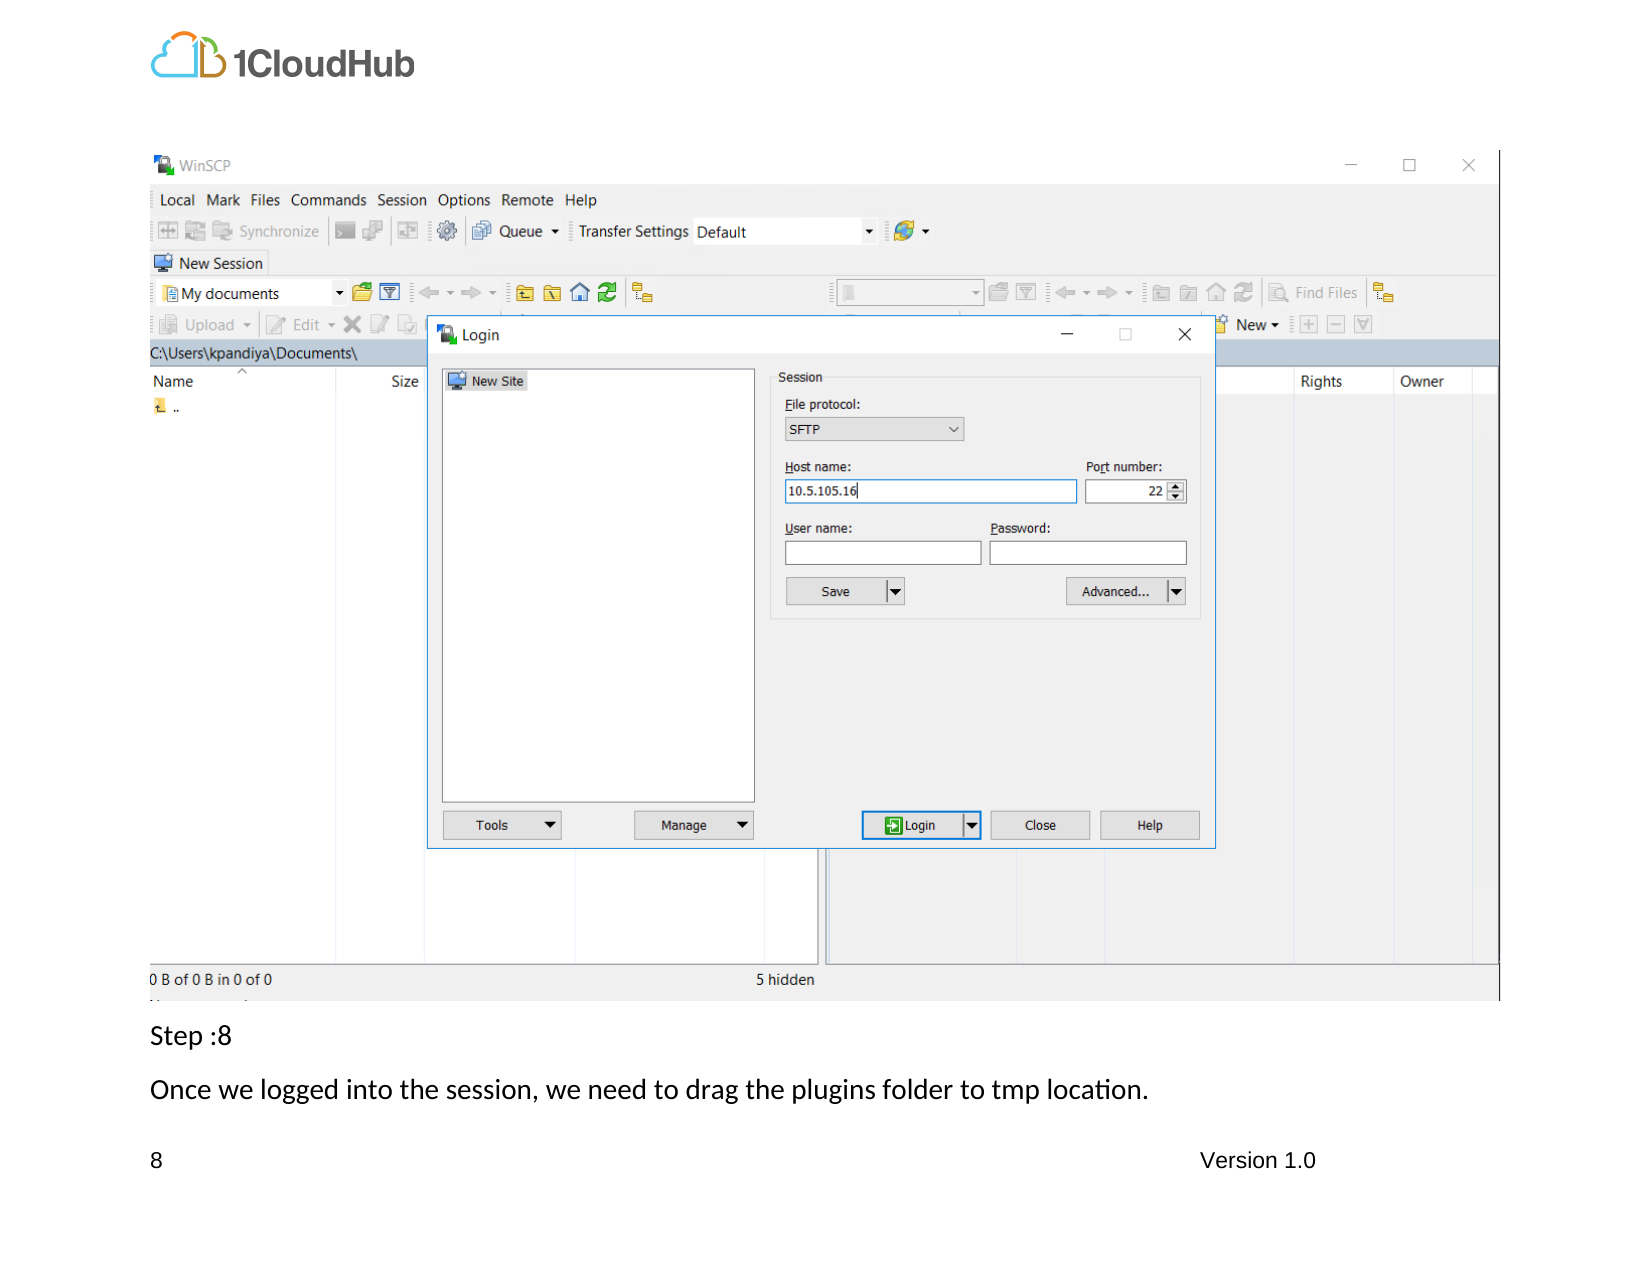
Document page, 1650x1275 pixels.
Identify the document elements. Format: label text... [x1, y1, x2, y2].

picture [150, 30, 415, 78]
text Once we logged into the session, we need to drag the plugins folder to tmp location. [150, 1071, 1500, 1106]
text Step :8 [150, 1017, 1500, 1053]
picture [150, 150, 1500, 1001]
